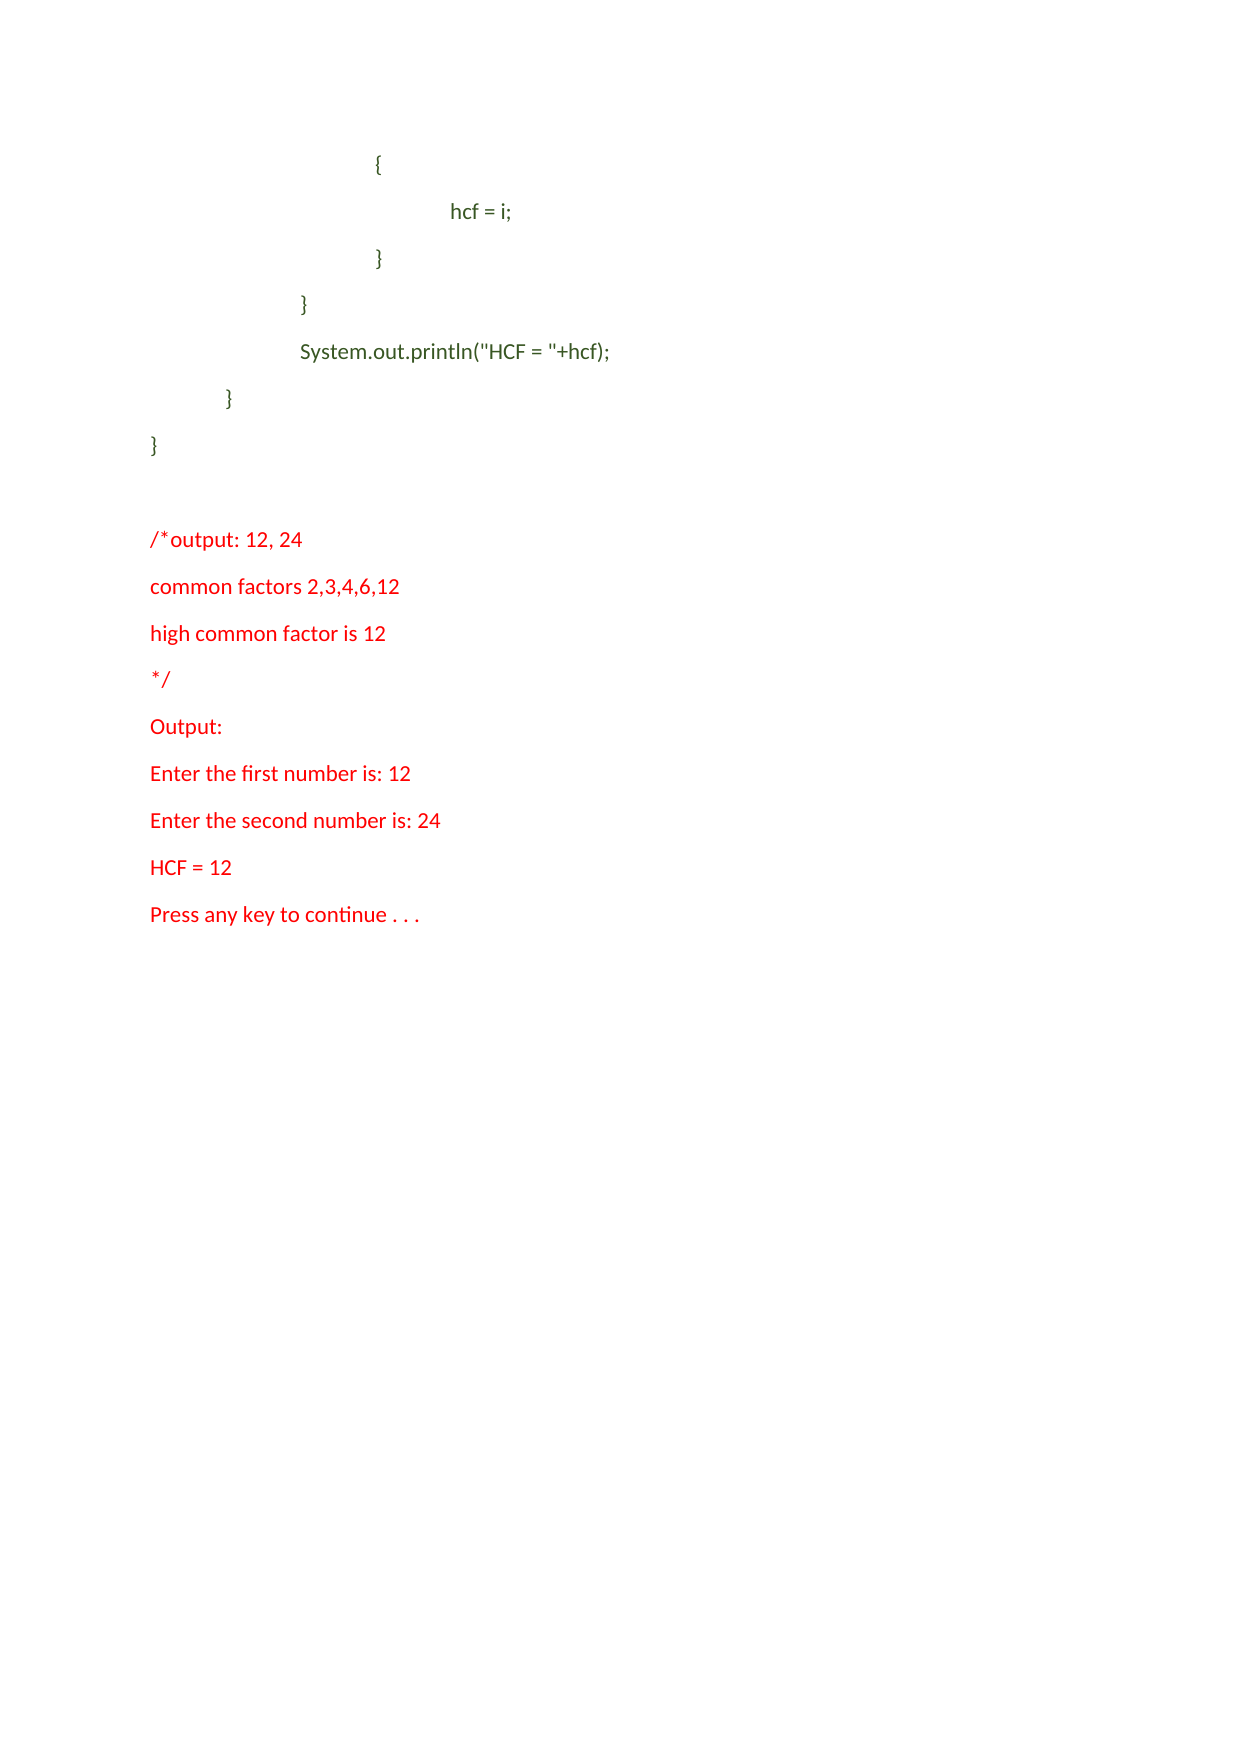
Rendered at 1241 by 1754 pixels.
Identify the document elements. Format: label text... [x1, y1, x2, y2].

text Enter the second number is: 24 [150, 806, 1090, 834]
text } [150, 291, 1090, 319]
text } [150, 431, 1090, 459]
text } [150, 384, 1090, 412]
text Enter the first number is: 12 [150, 759, 1090, 787]
text { [150, 150, 1090, 178]
text } [150, 244, 1090, 272]
text System.out.println("HCF = "+hcf); [150, 337, 1090, 366]
text HCF = 12 [150, 853, 1090, 881]
text Output: [150, 712, 1090, 741]
text common factors 2,3,4,6,12 [150, 572, 1090, 600]
text /*output: 12, 24 [150, 525, 1090, 553]
text high common factor is 12 [150, 619, 1090, 647]
text */ [150, 666, 1090, 694]
text Press any key to continue . . . [150, 900, 1090, 928]
text hcf = i; [150, 197, 1090, 225]
